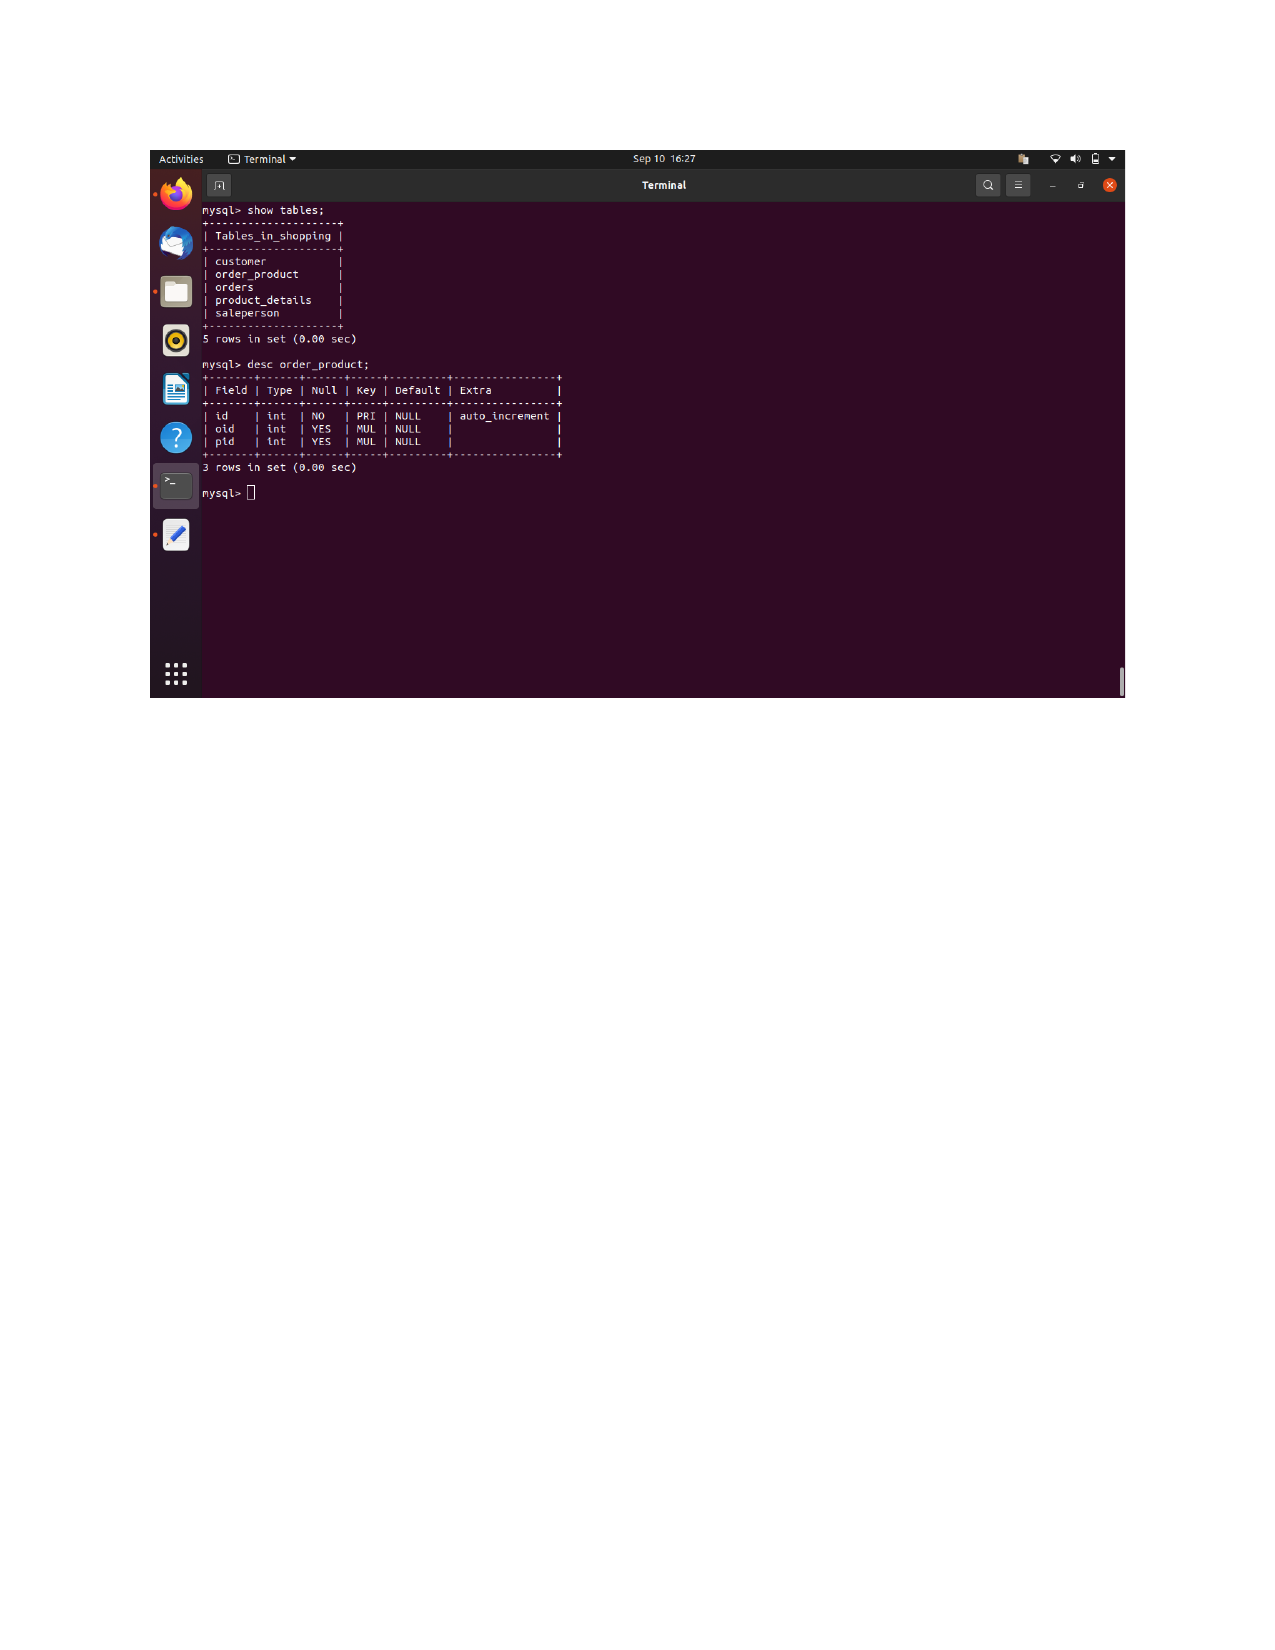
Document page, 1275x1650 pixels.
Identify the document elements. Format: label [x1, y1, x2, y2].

picture [150, 150, 1125, 698]
